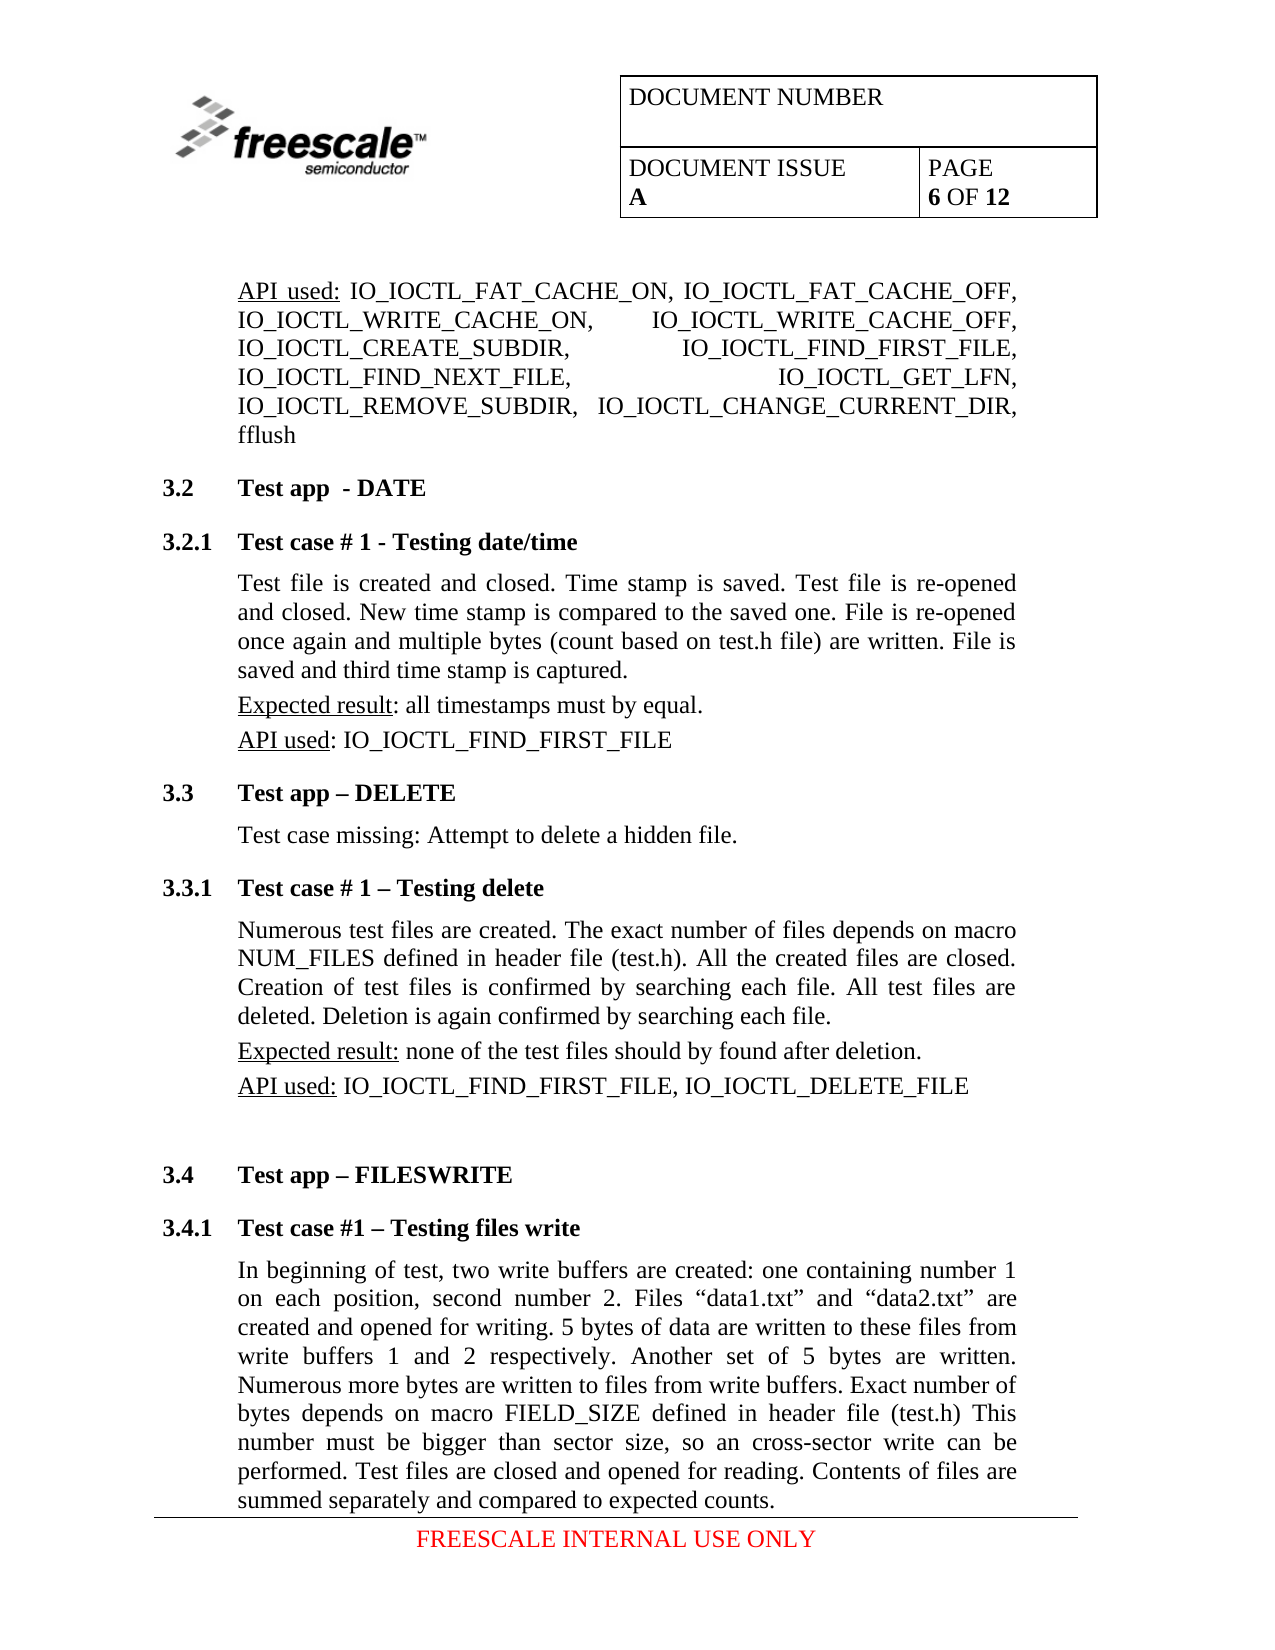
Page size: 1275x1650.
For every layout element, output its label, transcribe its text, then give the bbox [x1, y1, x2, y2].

subtitle Test app – FILESWRITE [162, 1160, 1093, 1188]
text Expected result: none of the test files should by found after deletion. [237, 1036, 1018, 1065]
subtitle Test case # 1 – Testing delete [162, 873, 1093, 902]
text Numerous test files are created. The exact number of files depends on macro NUM_FILES defined in header file (test.h). All the created files are closed. Creation of test files is confirmed by searching each file. All test files are deleted. Deletion is again confirmed by searching each file. [237, 915, 1018, 1030]
subtitle Test app – DELETE [162, 778, 1093, 807]
subtitle Test case # 1 - Testing date/time [162, 527, 1093, 556]
text API used: IO_IOCTL_FAT_CACHE_ON, IO_IOCTL_FAT_CACHE_OFF, IO_IOCTL_WRITE_CACHE_ON, IO_IOCTL_WRITE_CACHE_OFF, IO_IOCTL_CREATE_SUBDIR, IO_IOCTL_FIND_FIRST_FILE, IO_IOCTL_FIND_NEXT_FILE, IO_IOCTL_GET_LFN, IO_IOCTL_REMOVE_SUBDIR, IO_IOCTL_CHANGE_CURRENT_DIR, fflush [237, 276, 1018, 448]
text API used: IO_IOCTL_FIND_FIRST_FILE, IO_IOCTL_DELETE_FILE [237, 1071, 1018, 1100]
text In beginning of test, two write buffers are created: one containing number 1 on each position, second number 2. Files “data1.txt” and “data2.txt” are created and opened for writing. 5 bytes of data are written to these files from write buffers 1 and 2 respectively. Another set of 5 bytes are written. Numerous more bytes are written to files from write buffers. Exact number of bytes depends on macro FIELD_SIZE defined in header file (test.h) This number must be bigger than sector size, so an cross-sector write can be performed. Test files are closed and opened for reading. Contents of files are summed separately and compared to expected counts. [237, 1255, 1018, 1513]
text Expected result: all timestamps must by equal. [237, 690, 1018, 718]
subtitle Test case #1 – Testing files write [162, 1213, 1093, 1242]
picture [162, 82, 433, 188]
text API used: IO_IOCTL_FIND_FIRST_FILE [237, 725, 1018, 753]
subtitle Test app - DATE [162, 473, 1093, 502]
text Test file is created and closed. Time stamp is saved. Test file is re-opened and closed. New time stamp is compared to the saved one. File is re-opened once again and multiple bytes (count based on test.h file) are written. File is saved and third time stamp is captured. [237, 568, 1018, 683]
text Test case missing: Attempt to delete a hidden file. [237, 820, 1018, 848]
